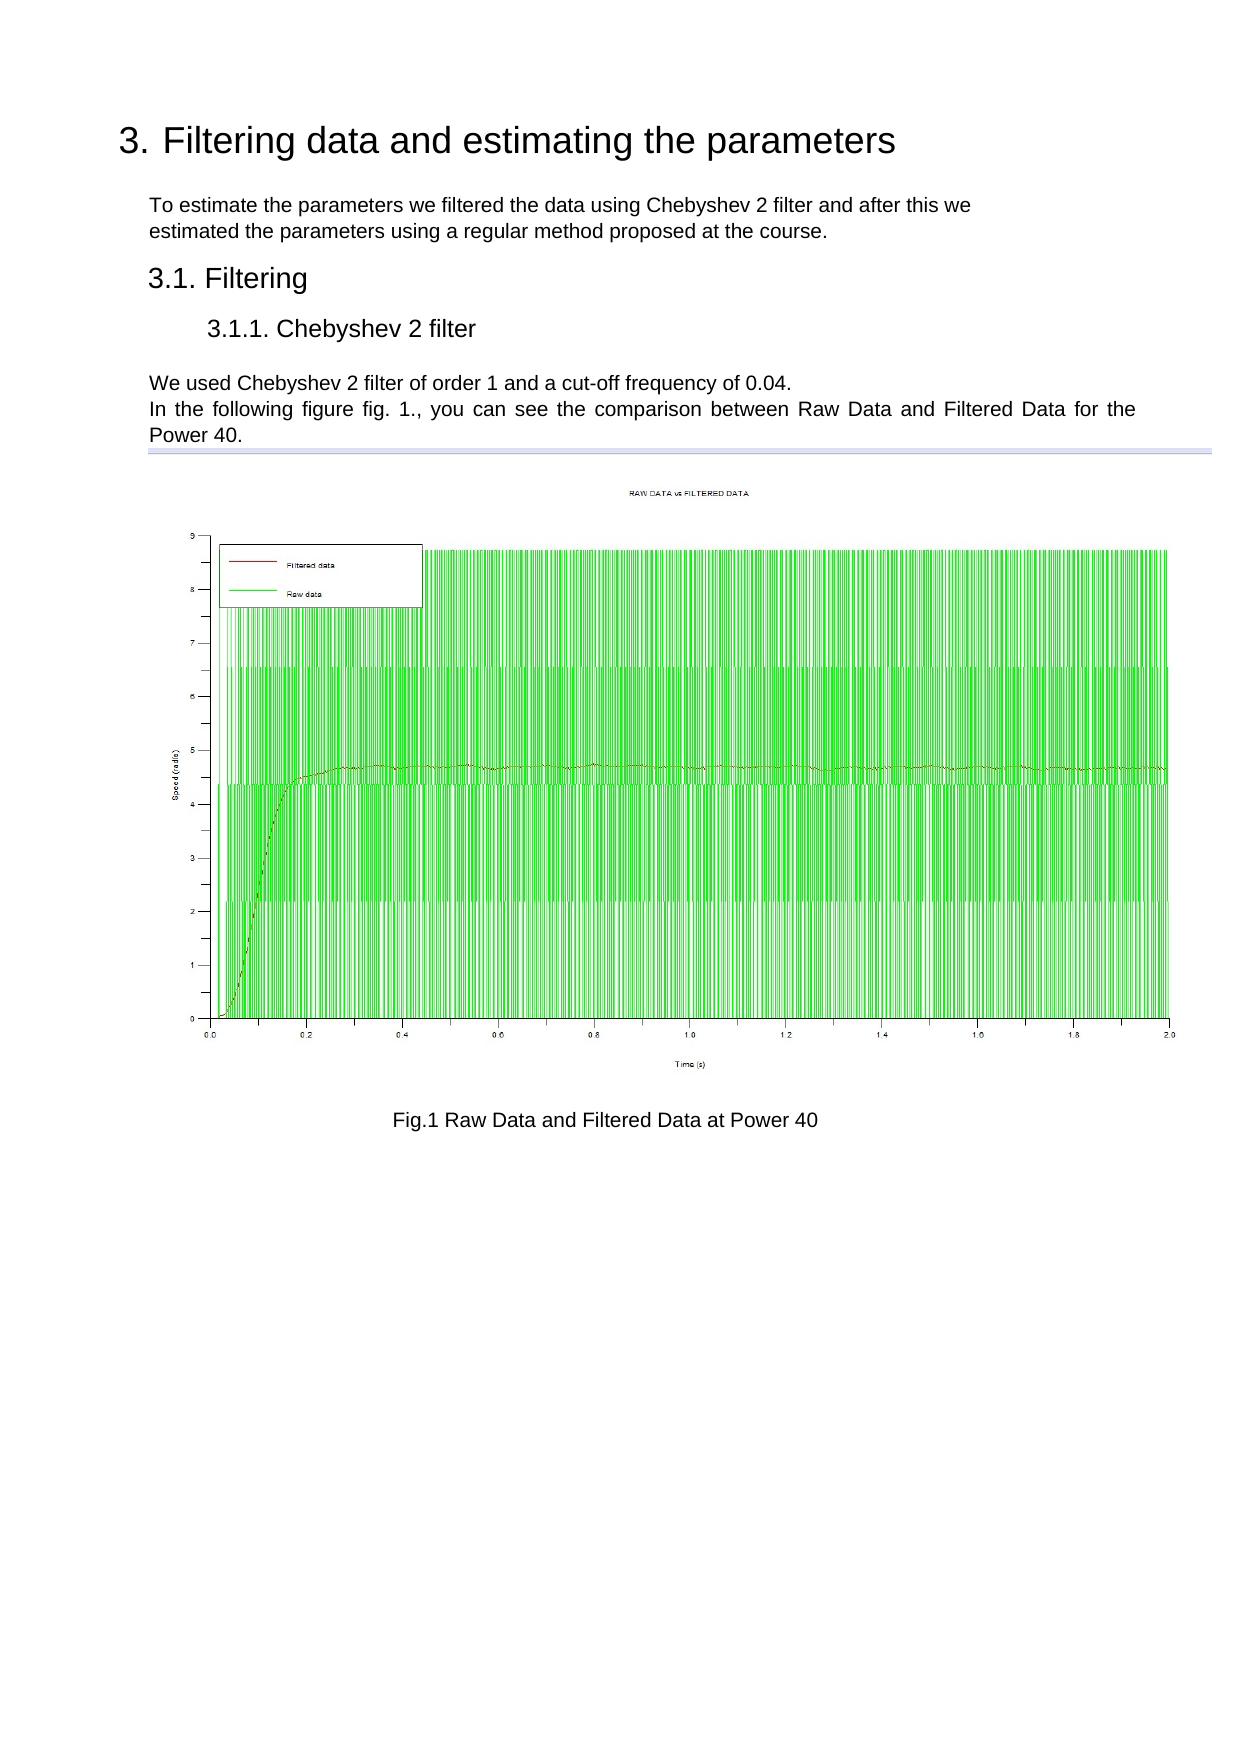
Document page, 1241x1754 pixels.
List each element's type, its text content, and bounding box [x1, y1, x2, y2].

list In the following figure ﬁg. 1., you can see the comparison between Raw Data and Filtered Data for the Power 40. [149, 397, 1137, 447]
text 3.1. Filtering [148, 262, 1137, 295]
list Filtering data and estimating the parameters [118, 118, 1137, 161]
list We used Chebyshev 2 ﬁlter of order 1 and a cut-off frequency of 0.04. [149, 371, 1137, 395]
list To estimate the parameters we ﬁltered the data using Chebyshev 2 ﬁlter and after this we [149, 193, 1137, 217]
picture [148, 448, 1212, 1089]
list estimated the parameters using a regular method proposed at the course. [149, 219, 1137, 243]
text Fig.1 Raw Data and Filtered Data at Power 40 [74, 1108, 1137, 1132]
list 3.1.1. Chebyshev 2 filter [207, 314, 1137, 343]
